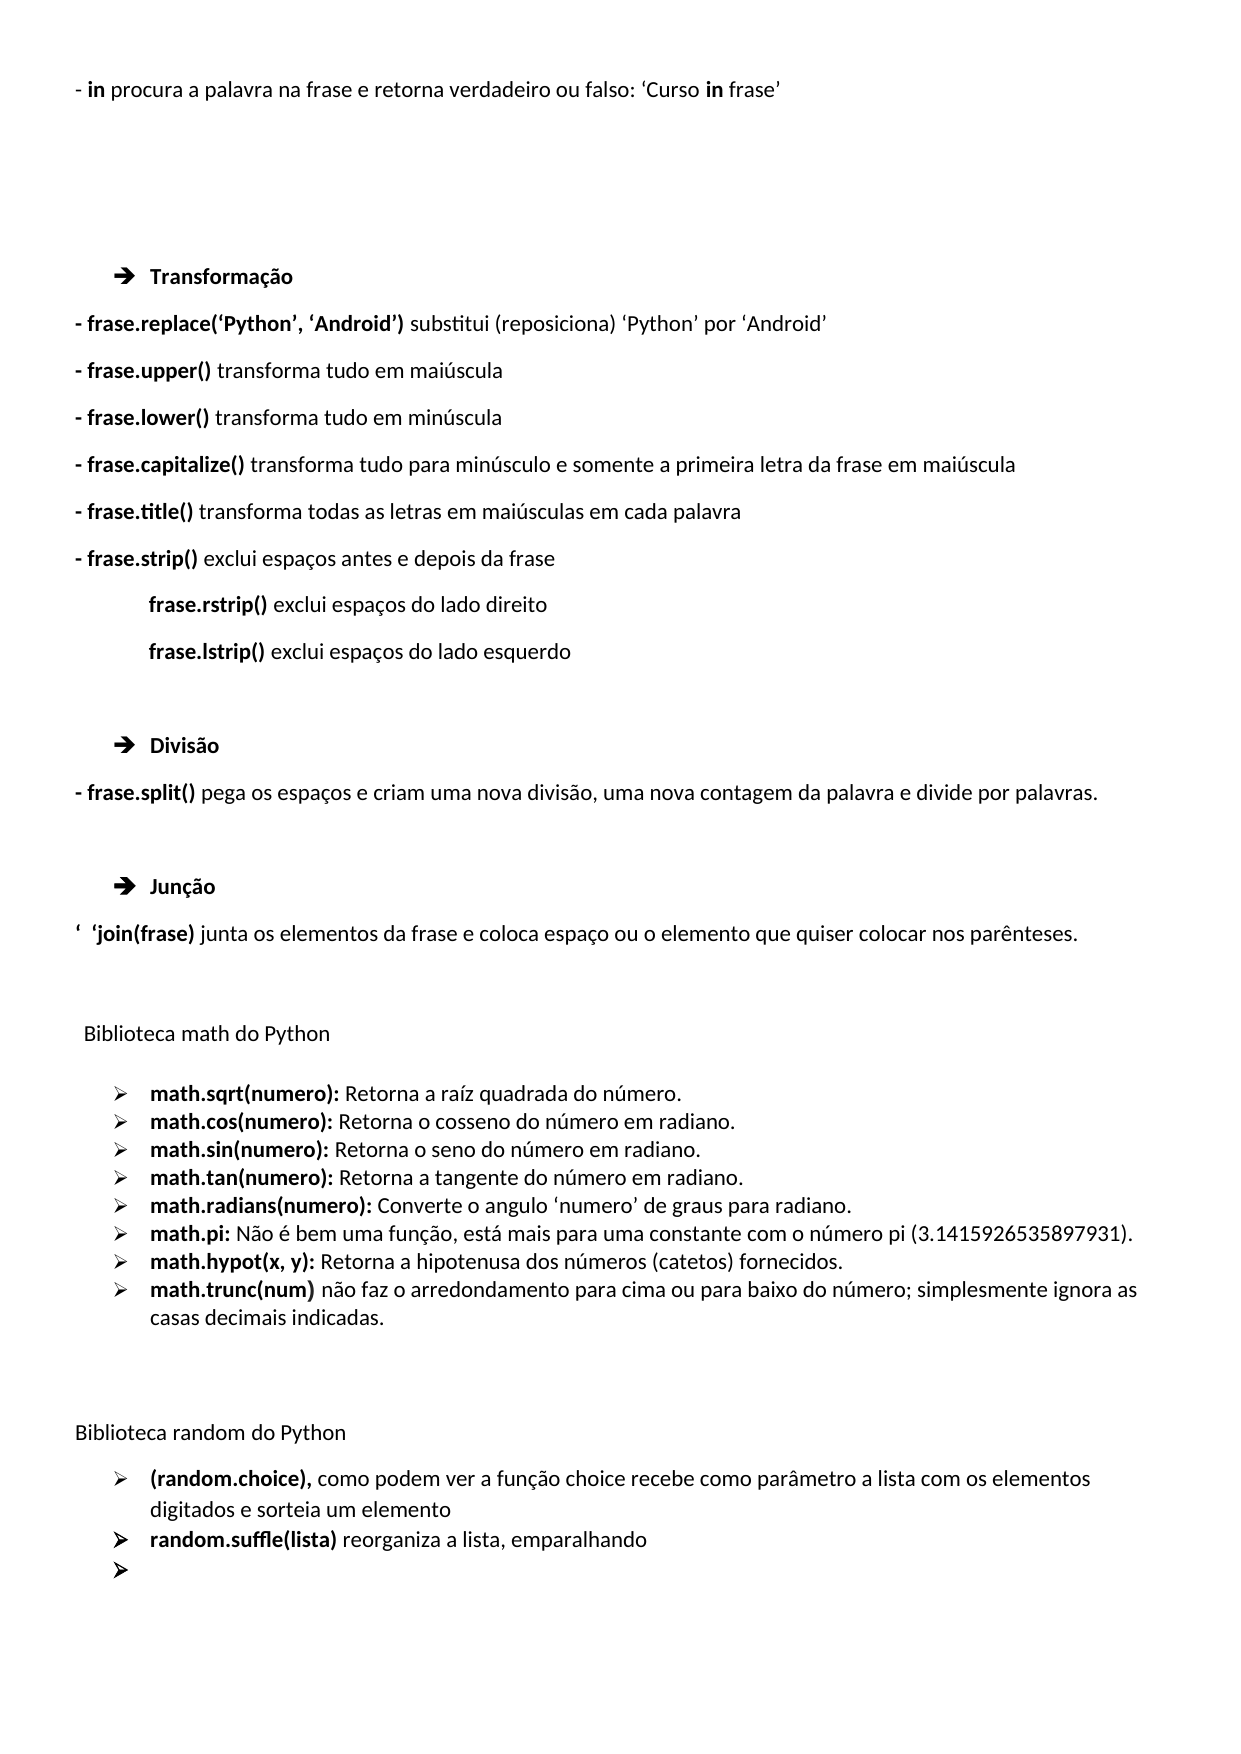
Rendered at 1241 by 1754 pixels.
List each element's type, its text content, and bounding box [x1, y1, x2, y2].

list math.radians(numero): Converte o angulo ‘numero’ de graus para radiano. [112, 1191, 1165, 1219]
text frase.lstrip() exclui espaços do lado esquerdo [75, 637, 1165, 666]
list math.trunc(num) não faz o arredondamento para cima ou para baixo do número; simplesmente ignora as casas decimais indicadas. [112, 1275, 1165, 1331]
text frase.rstrip() exclui espaços do lado direito [75, 591, 1165, 619]
text Biblioteca random do Python [75, 1418, 1165, 1446]
list math.sqrt(numero): Retorna a raíz quadrada do número. [112, 1079, 1165, 1107]
list math.pi: Não é bem uma função, está mais para uma constante com o número pi (3.1415926535897931). [112, 1219, 1165, 1247]
text - frase.title() transforma todas as letras em maiúsculas em cada palavra [75, 497, 1165, 525]
list math.cos(numero): Retorna o cosseno do número em radiano. [112, 1107, 1165, 1135]
text - frase.replace(‘Python’, ‘Android’) substitui (reposiciona) ‘Python’ por ‘Android’ [75, 309, 1165, 337]
text - in procura a palavra na frase e retorna verdadeiro ou falso: ‘Curso in frase’ [75, 75, 1165, 103]
text - frase.strip() exclui espaços antes e depois da frase [75, 544, 1165, 572]
list random.suffle(lista) reorganiza a lista, emparalhando [112, 1525, 1165, 1553]
list math.hypot(x, y): Retorna a hipotenusa dos números (catetos) fornecidos. [112, 1247, 1165, 1275]
list (random.choice), como podem ver a função choice recebe como parâmetro a lista com os elementos digitados e sorteia um elemento [112, 1464, 1165, 1523]
list Junção [112, 872, 1165, 900]
list Divisão [112, 731, 1165, 759]
text - frase.split() pega os espaços e criam uma nova divisão, uma nova contagem da palavra e divide por palavras. [75, 778, 1165, 806]
text Biblioteca math do Python [75, 1012, 1165, 1047]
text - frase.lower() transforma tudo em minúscula [75, 403, 1165, 431]
text - frase.capitalize() transforma tudo para minúsculo e somente a primeira letra da frase em maiúscula [75, 450, 1165, 478]
list math.sin(numero): Retorna o seno do número em radiano. [112, 1135, 1165, 1163]
list Transformação [112, 262, 1165, 291]
text - frase.upper() transforma tudo em maiúscula [75, 356, 1165, 384]
text ‘ ‘join(frase) junta os elementos da frase e coloca espaço ou o elemento que quiser colocar nos parênteses. [75, 919, 1165, 947]
list math.tan(numero): Retorna a tangente do número em radiano. [112, 1163, 1165, 1191]
